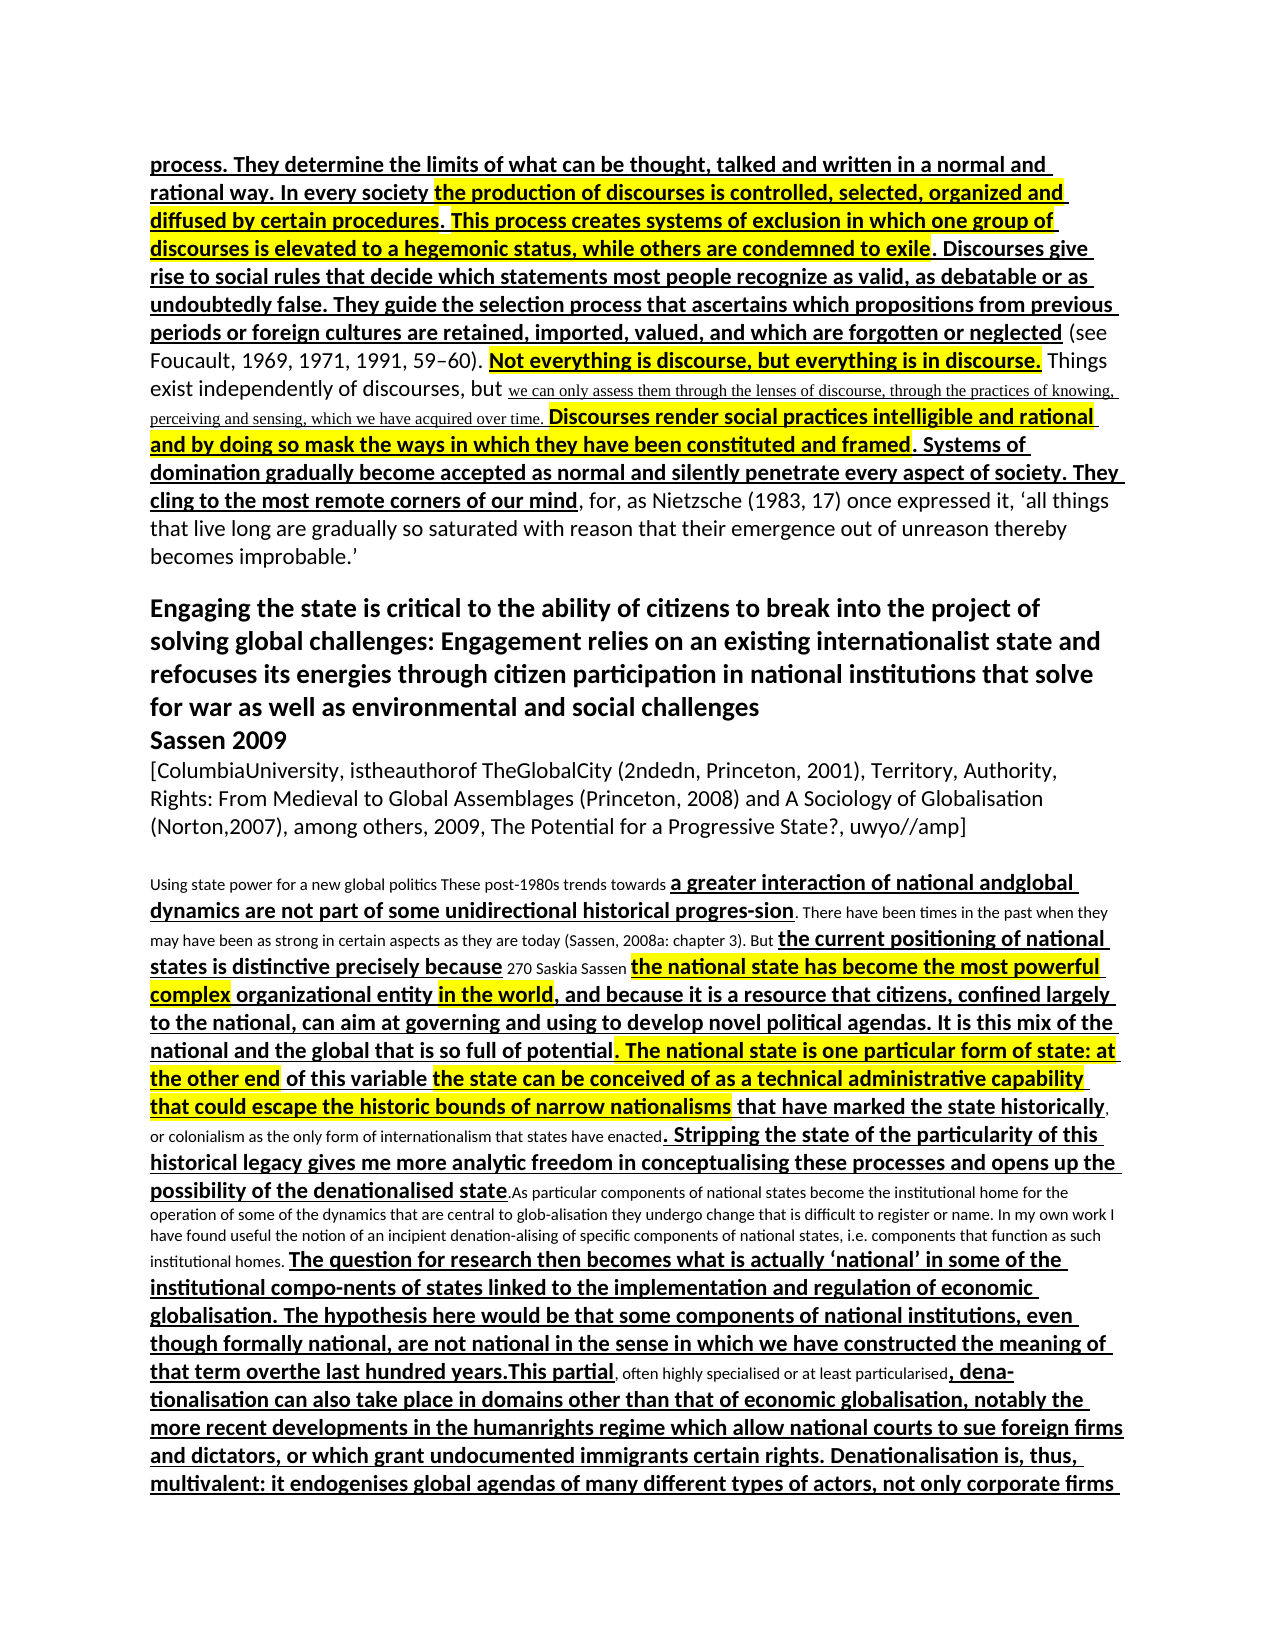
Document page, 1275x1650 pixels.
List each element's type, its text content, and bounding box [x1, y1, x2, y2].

text Sassen 2009 [150, 723, 1125, 756]
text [150, 868, 1125, 1497]
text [150, 150, 1125, 482]
subtitle Engaging the state is critical to the ability of citizens to break into the project of solving global challenges: Engagement relies on an existing internationalist state and refocuses its energies through citizen participation in national institutions that solve for war as well as environmental and social challenges [150, 591, 1125, 723]
text [ColumbiaUniversity, istheauthorof TheGlobalCity (2ndedn, Princeton, 2001), Territory, Authority, Rights: From Medieval to Global Assemblages (Princeton, 2008) and A Sociology of Globalisation (Norton,2007), among others, 2009, The Potential for a Progressive State?, uwyo//amp] [150, 756, 1125, 840]
